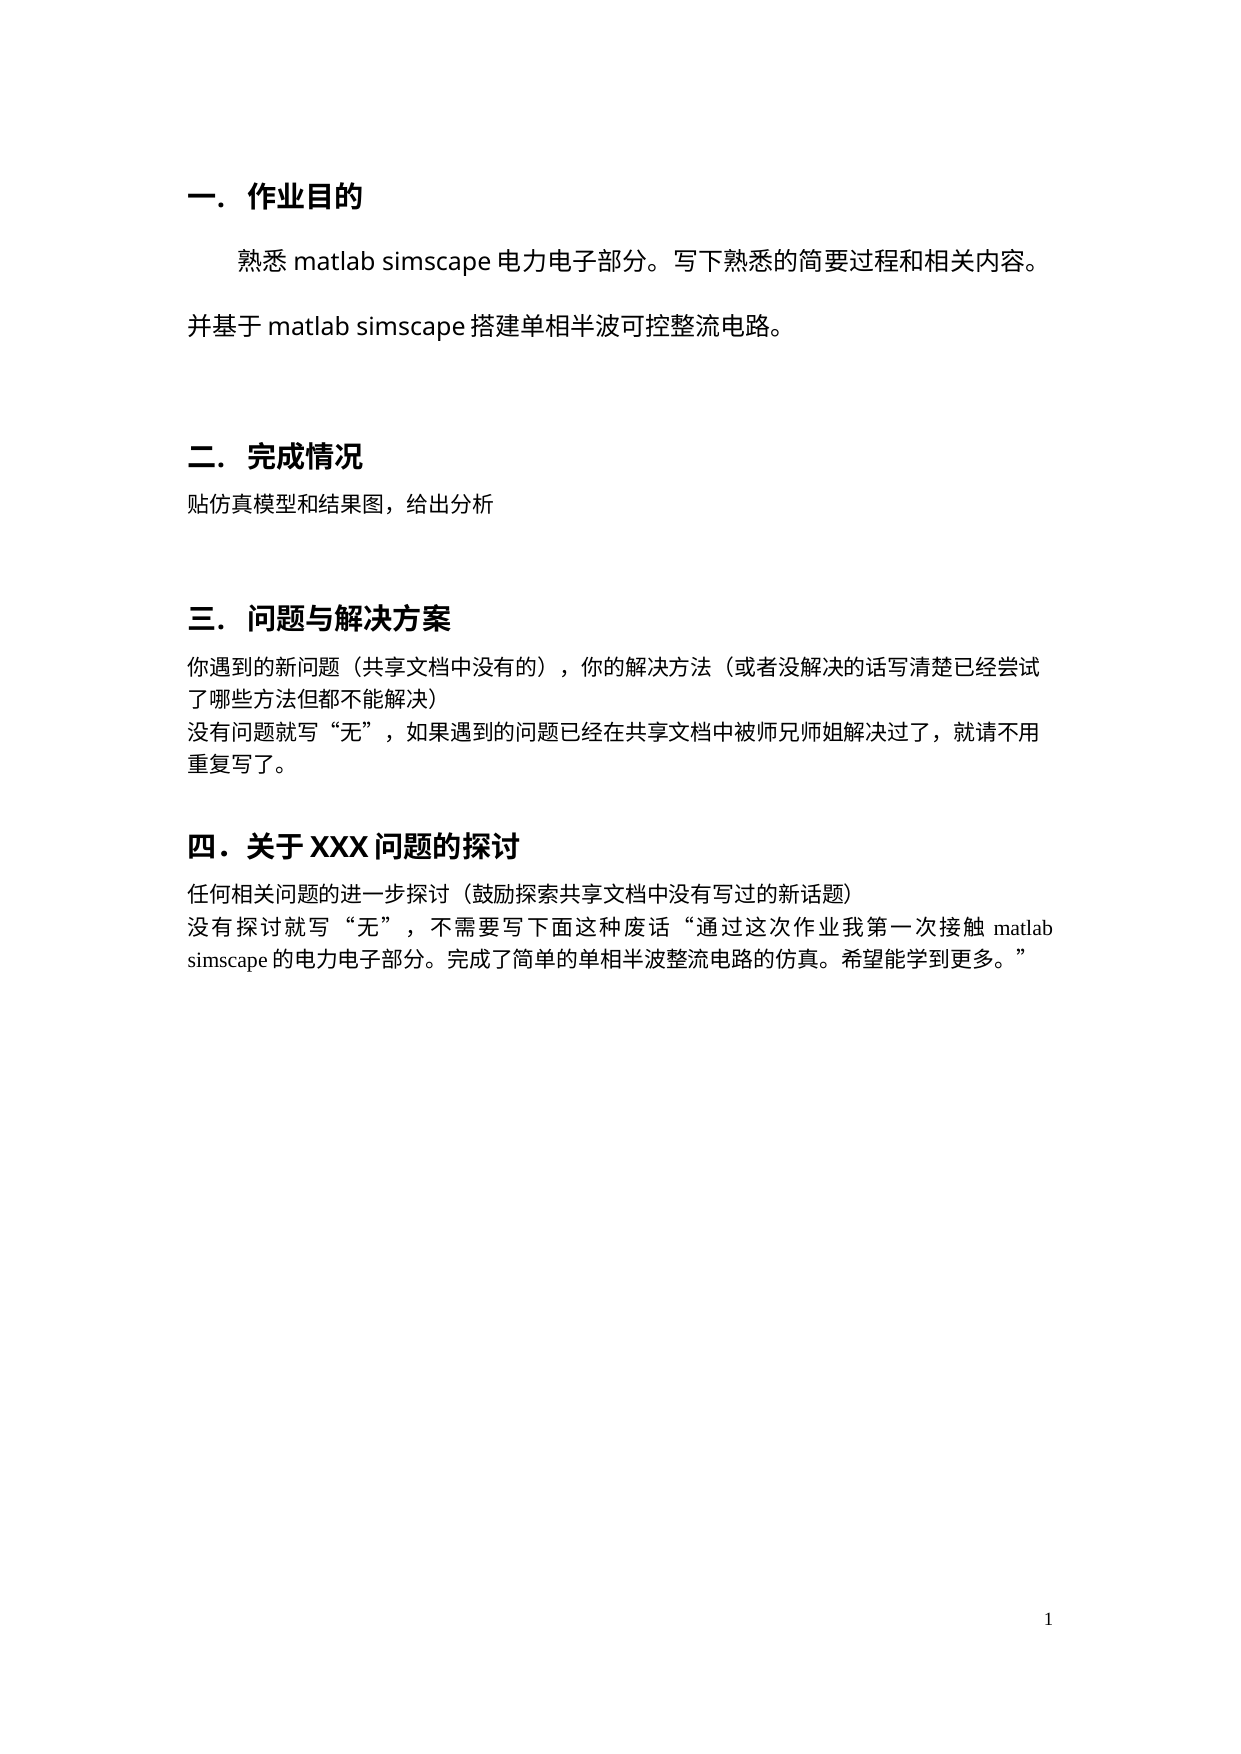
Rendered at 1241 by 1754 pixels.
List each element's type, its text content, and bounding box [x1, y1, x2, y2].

list 完成情况 [187, 422, 1053, 487]
text 贴仿真模型和结果图，给出分析 [187, 487, 1053, 519]
text 任何相关问题的进一步探讨（鼓励探索共享文档中没有写过的新话题） [187, 877, 1053, 909]
list 关于XXX问题的探讨 [187, 812, 1053, 877]
text 你遇到的新问题（共享文档中没有的），你的解决方法（或者没解决的话写清楚已经尝试了哪些方法但都不能解决） [187, 649, 1053, 714]
text 没有探讨就写“无”，不需要写下面这种废话“通过这次作业我第一次接触matlab simscape的电力电子部分。完成了简单的单相半波整流电路的仿真。希望能学到更多。” [187, 909, 1053, 974]
list 问题与解决方案 [187, 584, 1053, 649]
text 熟悉matlab simscape电力电子部分。写下熟悉的简要过程和相关内容。并基于matlab simscape搭建单相半波可控整流电路。 [187, 227, 1053, 357]
text 没有问题就写“无”，如果遇到的问题已经在共享文档中被师兄师姐解决过了，就请不用重复写了。 [187, 714, 1053, 779]
list 作业目的 [187, 162, 1053, 227]
